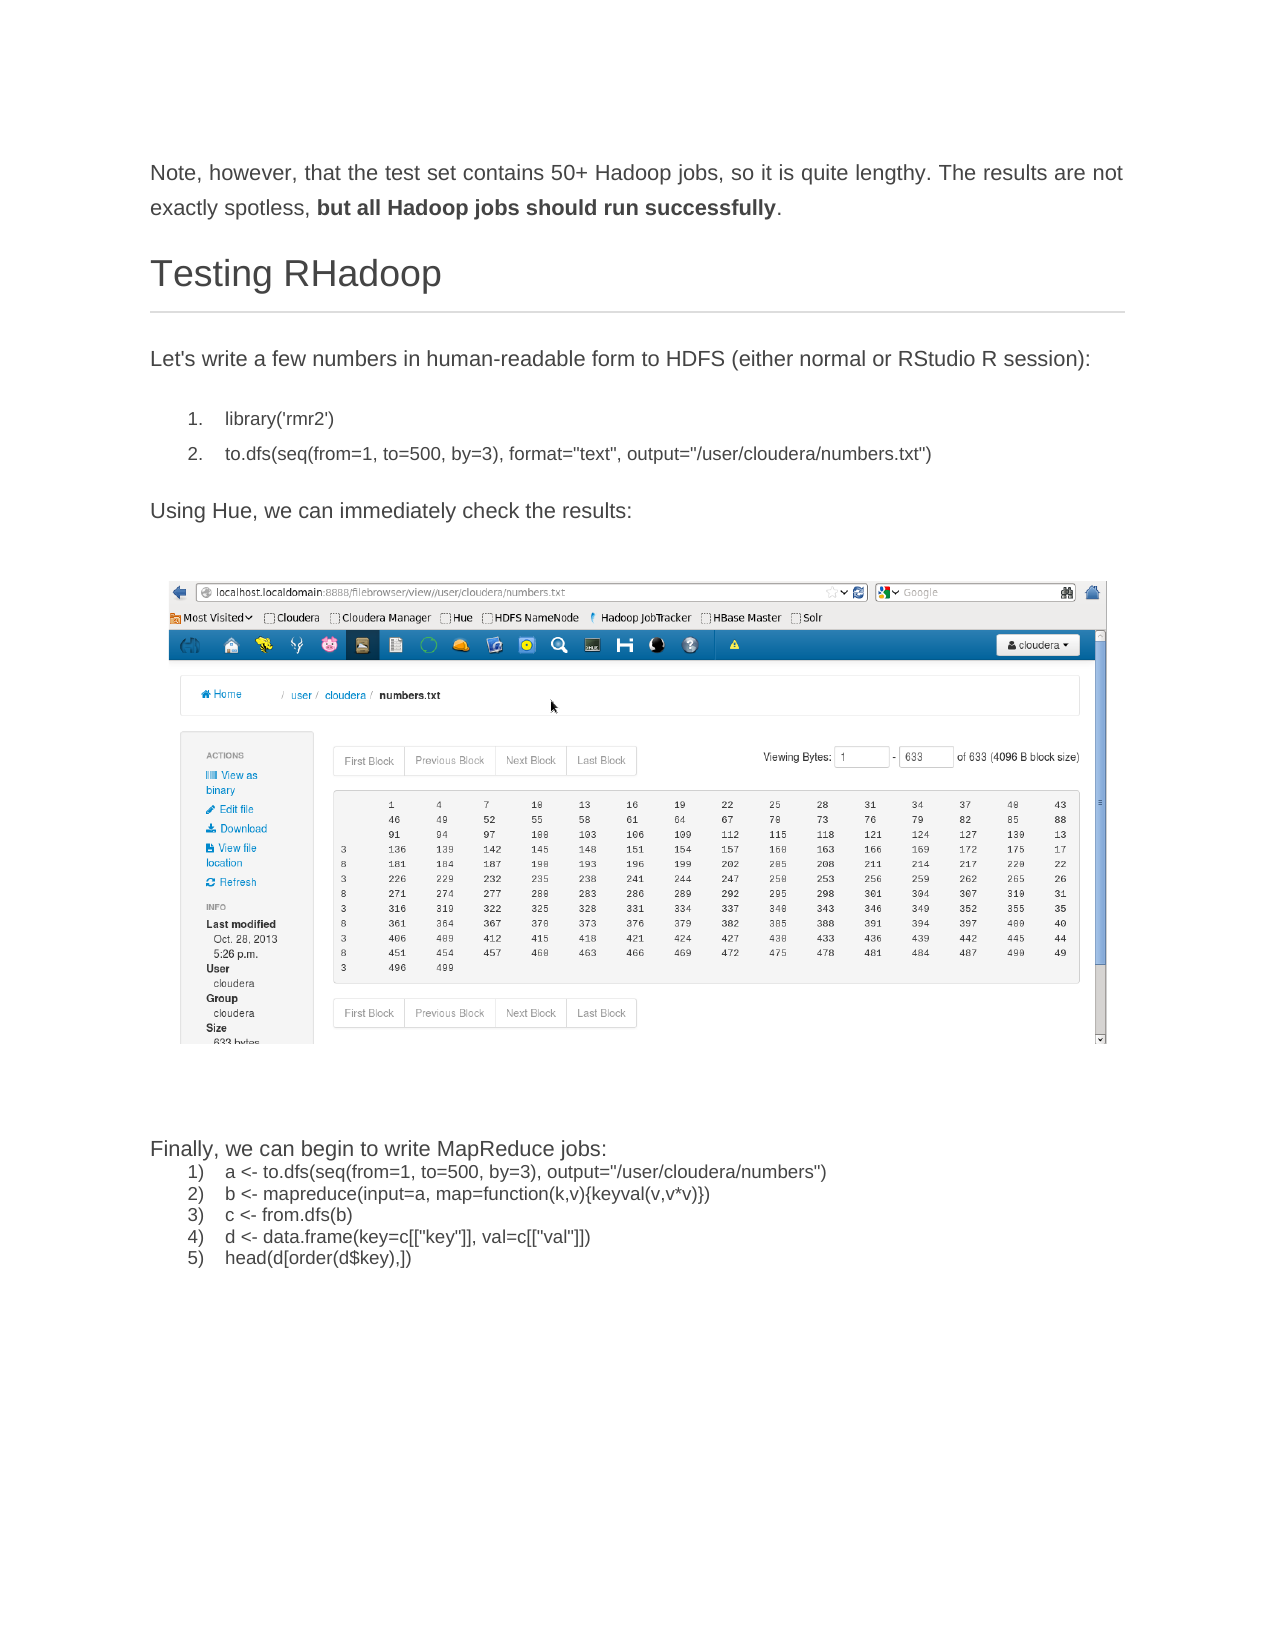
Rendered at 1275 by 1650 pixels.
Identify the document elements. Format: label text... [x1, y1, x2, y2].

list b <- mapreduce(input=a, map=function(k,v){keyval(v,v*v)}) [187, 1182, 1125, 1204]
list head(d[order(d$key),]) [187, 1247, 1125, 1268]
text Note, however, that the test set contains 50+ Hadoop jobs, so it is quite lengthy. The results are not exactly spotless, but all Hadoop jobs should run successfully. [150, 150, 1125, 220]
list library('rmr2') [187, 394, 1125, 429]
list a <- to.dfs(seq(from=1, to=500, by=3), output="/user/cloudera/numbers") [187, 1161, 1125, 1182]
text Using Hue, we can immediately check the results: [150, 488, 1125, 523]
picture [168, 581, 1107, 1044]
list to.dfs(seq(from=1, to=500, by=3), format="text", output="/user/cloudera/numbers.txt") [187, 429, 1125, 464]
list d <- data.frame(key=c[["key"]], val=c[["val"]]) [187, 1225, 1125, 1247]
text Testing RHadoop [150, 251, 1125, 311]
text Finally, we can begin to write MapReduce jobs: [150, 1126, 1125, 1161]
list c <- from.dfs(b) [187, 1204, 1125, 1225]
text Let's write a few numbers in human-readable form to HDFS (either normal or RStudio R session): [150, 336, 1125, 371]
